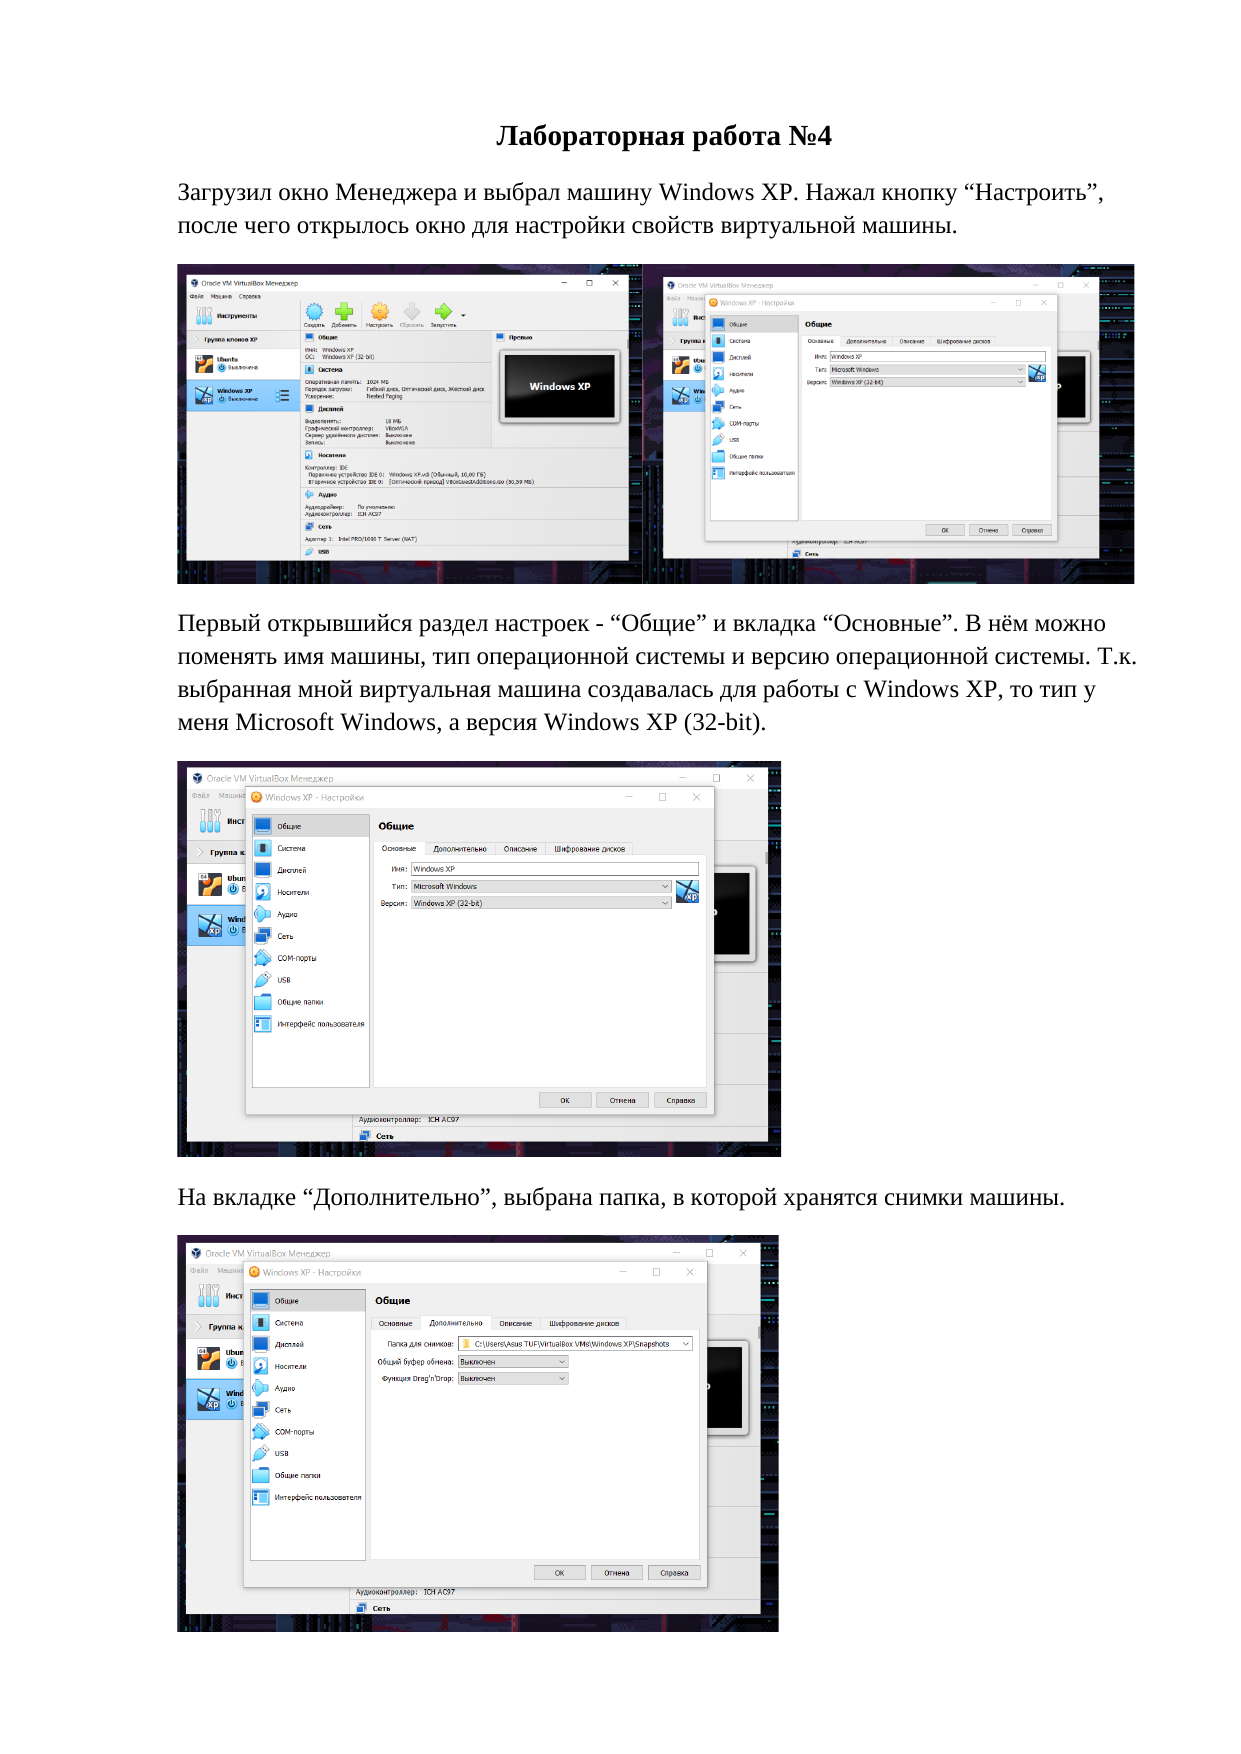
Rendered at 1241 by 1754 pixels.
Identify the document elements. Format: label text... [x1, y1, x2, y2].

text Лабораторная работа №4 [177, 118, 1152, 152]
picture [177, 761, 782, 1157]
picture [177, 1235, 779, 1632]
text Первый открывшийся раздел настроек - “Общие” и вкладка “Основные”. В нём можно поменять имя машины, тип операционной системы и версию операционной системы. Т.к. выбранная мной виртуальная машина создавалась для работы с Windows XP, то тип у меня Microsoft Windows, а версия Windows XP (32-bit). [177, 608, 1152, 736]
text На вкладке “Дополнительно”, выбрана папка, в которой хранятся снимки машины. [177, 1182, 1152, 1211]
picture [177, 264, 1135, 584]
text Загрузил окно Менеджера и выбрал машину Windows XP. Нажал кнопку “Настроить”, после чего открылось окно для настройки свойств виртуальной машины. [177, 177, 1152, 239]
